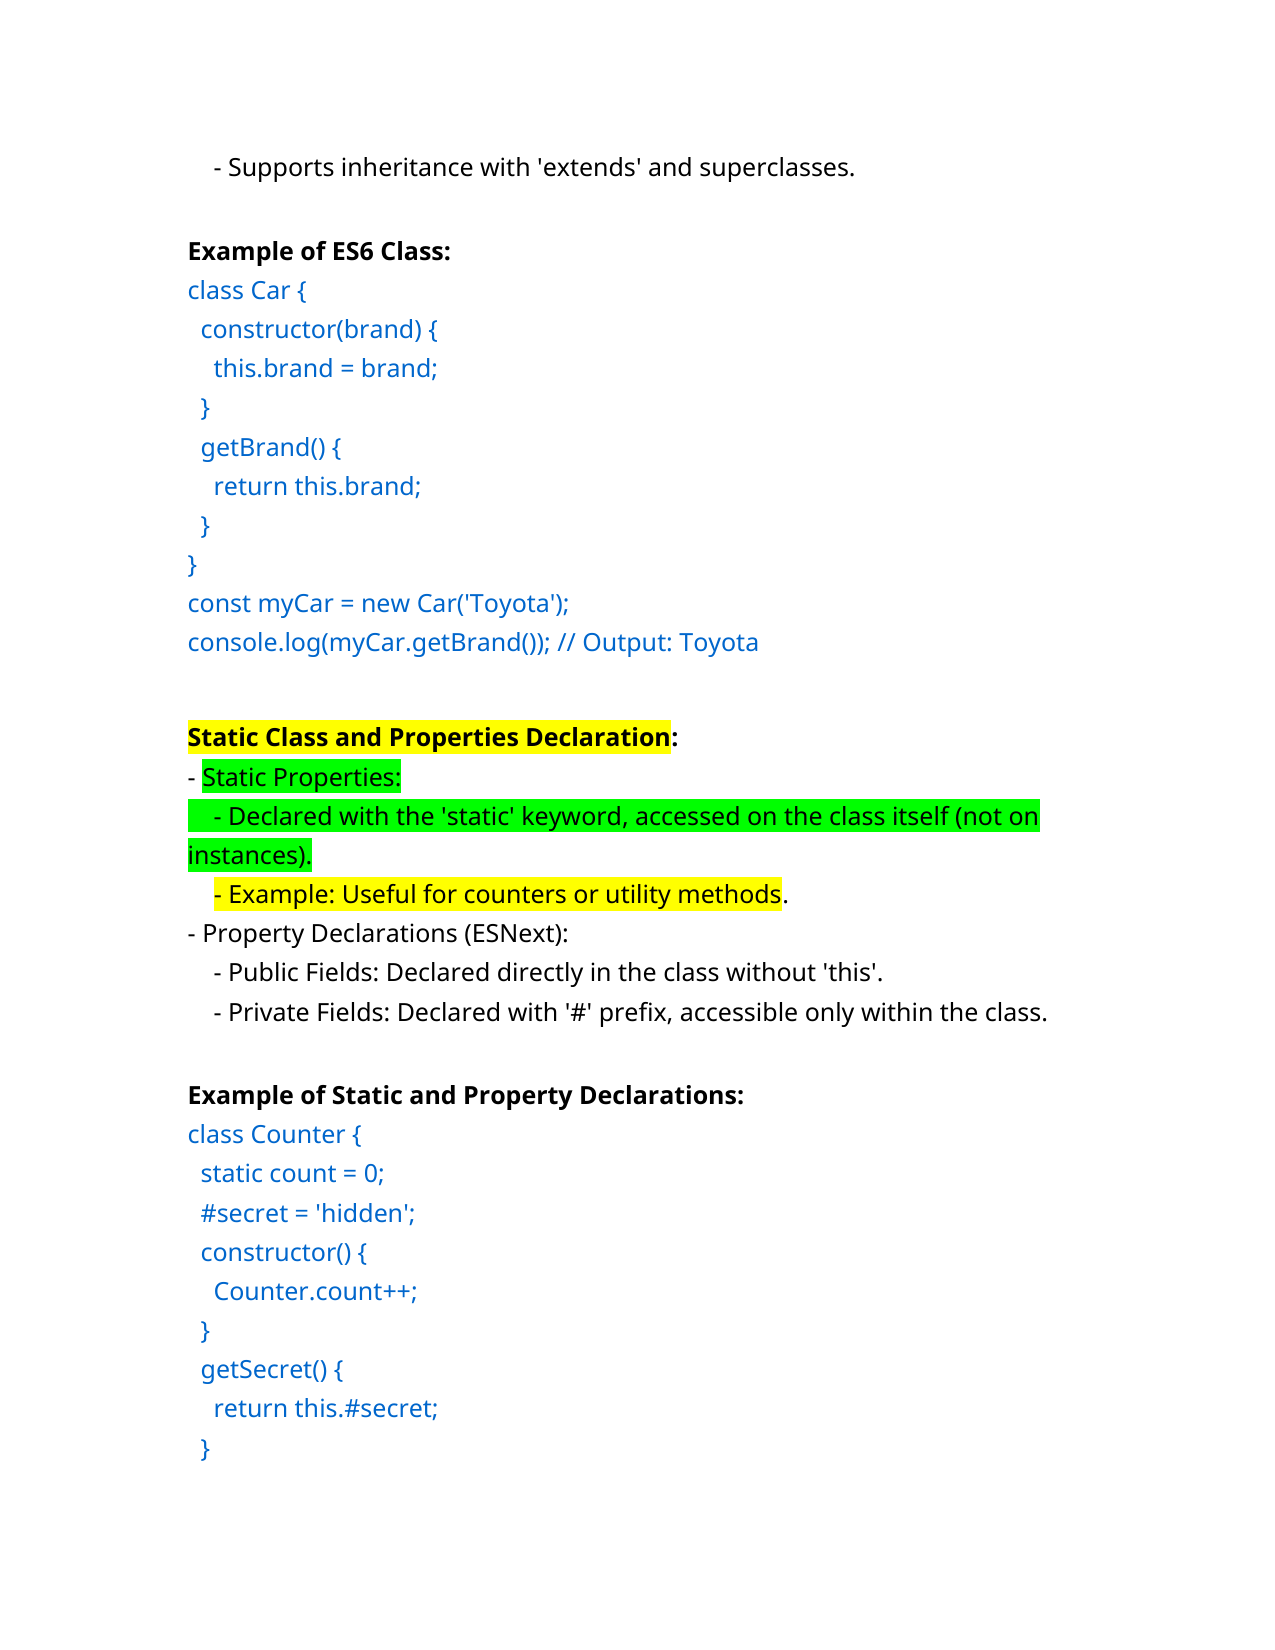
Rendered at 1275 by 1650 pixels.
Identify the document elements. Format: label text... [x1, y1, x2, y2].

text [187, 150, 1087, 213]
text Static Class and Properties Declaration: - Static Properties: - Declared with the 'static' keyword, accessed on the class itself (not on instances). - Example: Useful for counters or utility methods. - Property Declarations (ESNext): - Public Fields: Declared directly in the class without 'this'. - Private Fields: Declared with '#' prefix, accessible only within the class. [187, 681, 1087, 1057]
text Example of ES6 Class: class Car { constructor(brand) { this.brand = brand; } getBrand() { return this.brand; } } const myCar = new Car('Toyota'); console.log(myCar.getBrand()); // Output: Toyota [187, 233, 1087, 659]
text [187, 1078, 1087, 1464]
